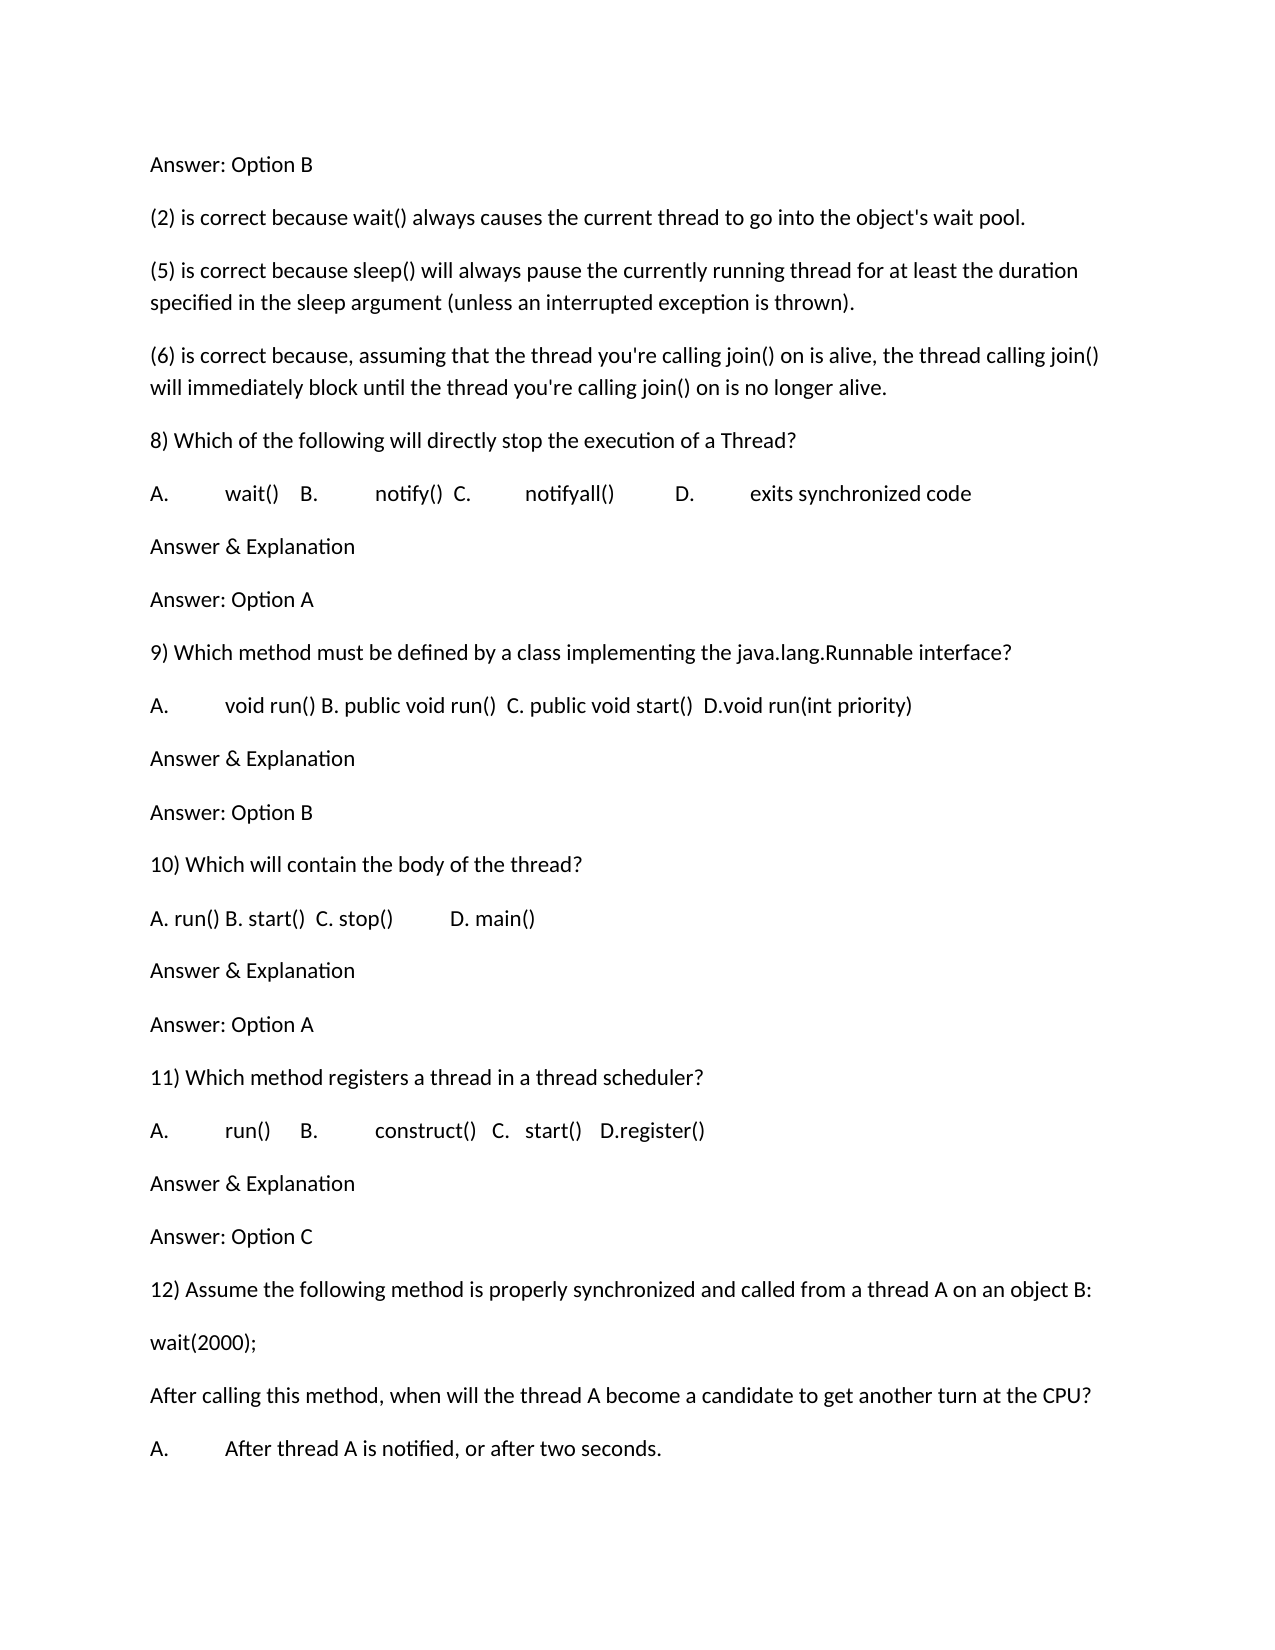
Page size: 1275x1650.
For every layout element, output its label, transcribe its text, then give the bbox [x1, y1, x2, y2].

text 12) Assume the following method is properly synchronized and called from a thread A on an object B: [150, 1275, 1125, 1303]
text Answer: Option A [150, 586, 1125, 613]
text After calling this method, when will the thread A become a candidate to get another turn at the CPU? [150, 1381, 1125, 1409]
text A. wait() B. notify() C. notifyall() D. exits synchronized code [150, 479, 1125, 507]
text A. run() B. construct() C. start() D.register() [150, 1116, 1125, 1144]
text Answer: Option B [150, 798, 1125, 826]
text Answer: Option A [150, 1010, 1125, 1038]
text wait(2000); [150, 1328, 1125, 1356]
text 11) Which method registers a thread in a thread scheduler? [150, 1063, 1125, 1091]
text A. void run() B. public void run() C. public void start() D.void run(int priority) [150, 692, 1125, 719]
text Answer & Explanation [150, 744, 1125, 773]
text 8) Which of the following will directly stop the execution of a Thread? [150, 426, 1125, 454]
text Answer: Option B [150, 150, 1125, 178]
text (2) is correct because wait() always causes the current thread to go into the object's wait pool. [150, 203, 1125, 231]
text A. After thread A is notified, or after two seconds. [150, 1434, 1125, 1462]
text Answer & Explanation [150, 957, 1125, 985]
text A. run() B. start() C. stop() D. main() [150, 904, 1125, 932]
text 9) Which method must be defined by a class implementing the java.lang.Runnable interface? [150, 638, 1125, 667]
text Answer & Explanation [150, 1169, 1125, 1197]
text Answer & Explanation [150, 532, 1125, 561]
text (6) is correct because, assuming that the thread you're calling join() on is alive, the thread calling join() will immediately block until the thread you're calling join() on is no longer alive. [150, 341, 1125, 401]
text Answer: Option C [150, 1222, 1125, 1250]
text 10) Which will contain the body of the thread? [150, 851, 1125, 879]
text (5) is correct because sleep() will always pause the currently running thread for at least the duration specified in the sleep argument (unless an interrupted exception is thrown). [150, 256, 1125, 316]
